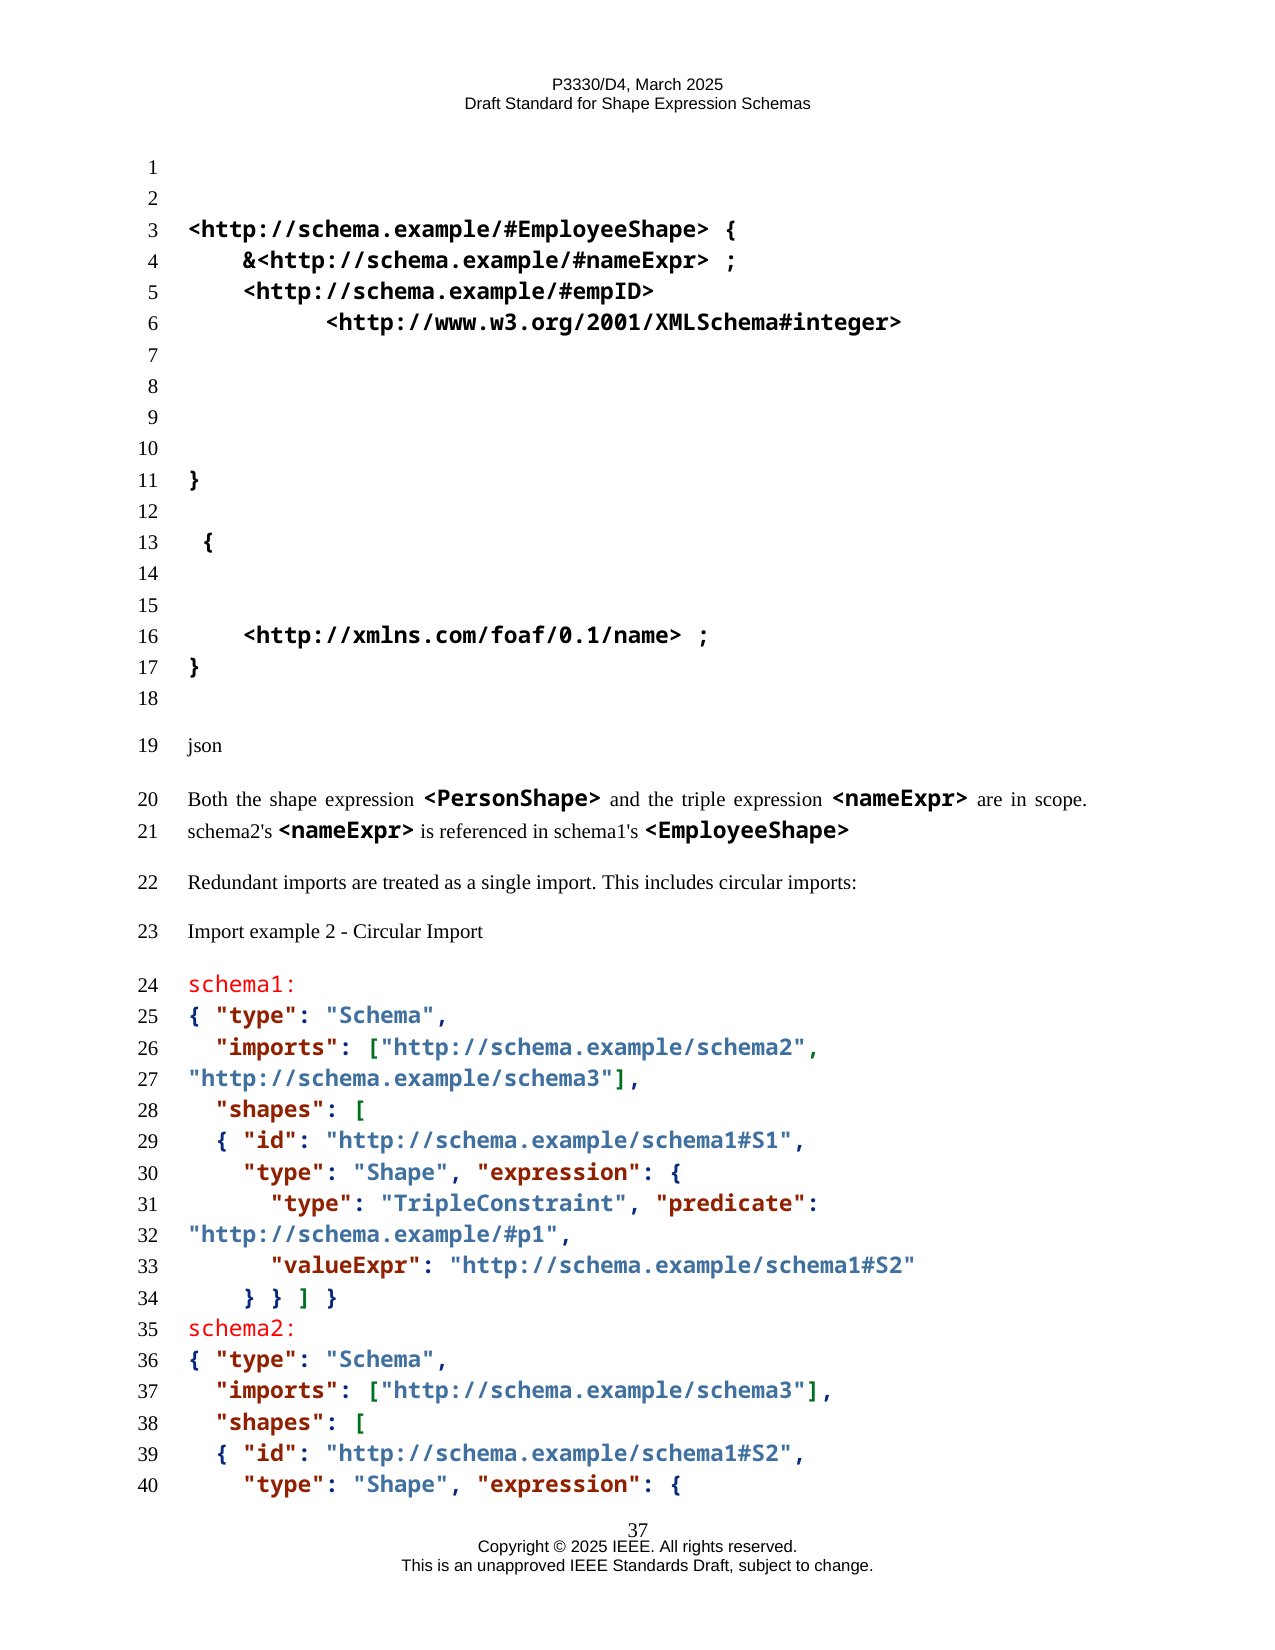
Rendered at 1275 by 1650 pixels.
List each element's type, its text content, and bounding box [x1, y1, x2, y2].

text Redundant imports are treated as a single import. This includes circular imports: [187, 870, 1087, 894]
text Both the shape expression <PersonShape> and the triple expression <nameExpr> are in scope. schema2's <nameExpr> is referenced in schema1's <EmployeeShape> [187, 782, 1087, 845]
text Import example 2 - Circular Import [187, 919, 1087, 943]
text <http://schema.example/#EmployeeShape> { &<http://schema.example/#nameExpr> ; <http://schema.example/#empID> <http://www.w3.org/2001/XMLSchema#integer> } { <http://xmlns.com/foaf/0.1/name> ; } [187, 150, 1087, 712]
text json [187, 733, 1087, 757]
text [187, 968, 1087, 1499]
